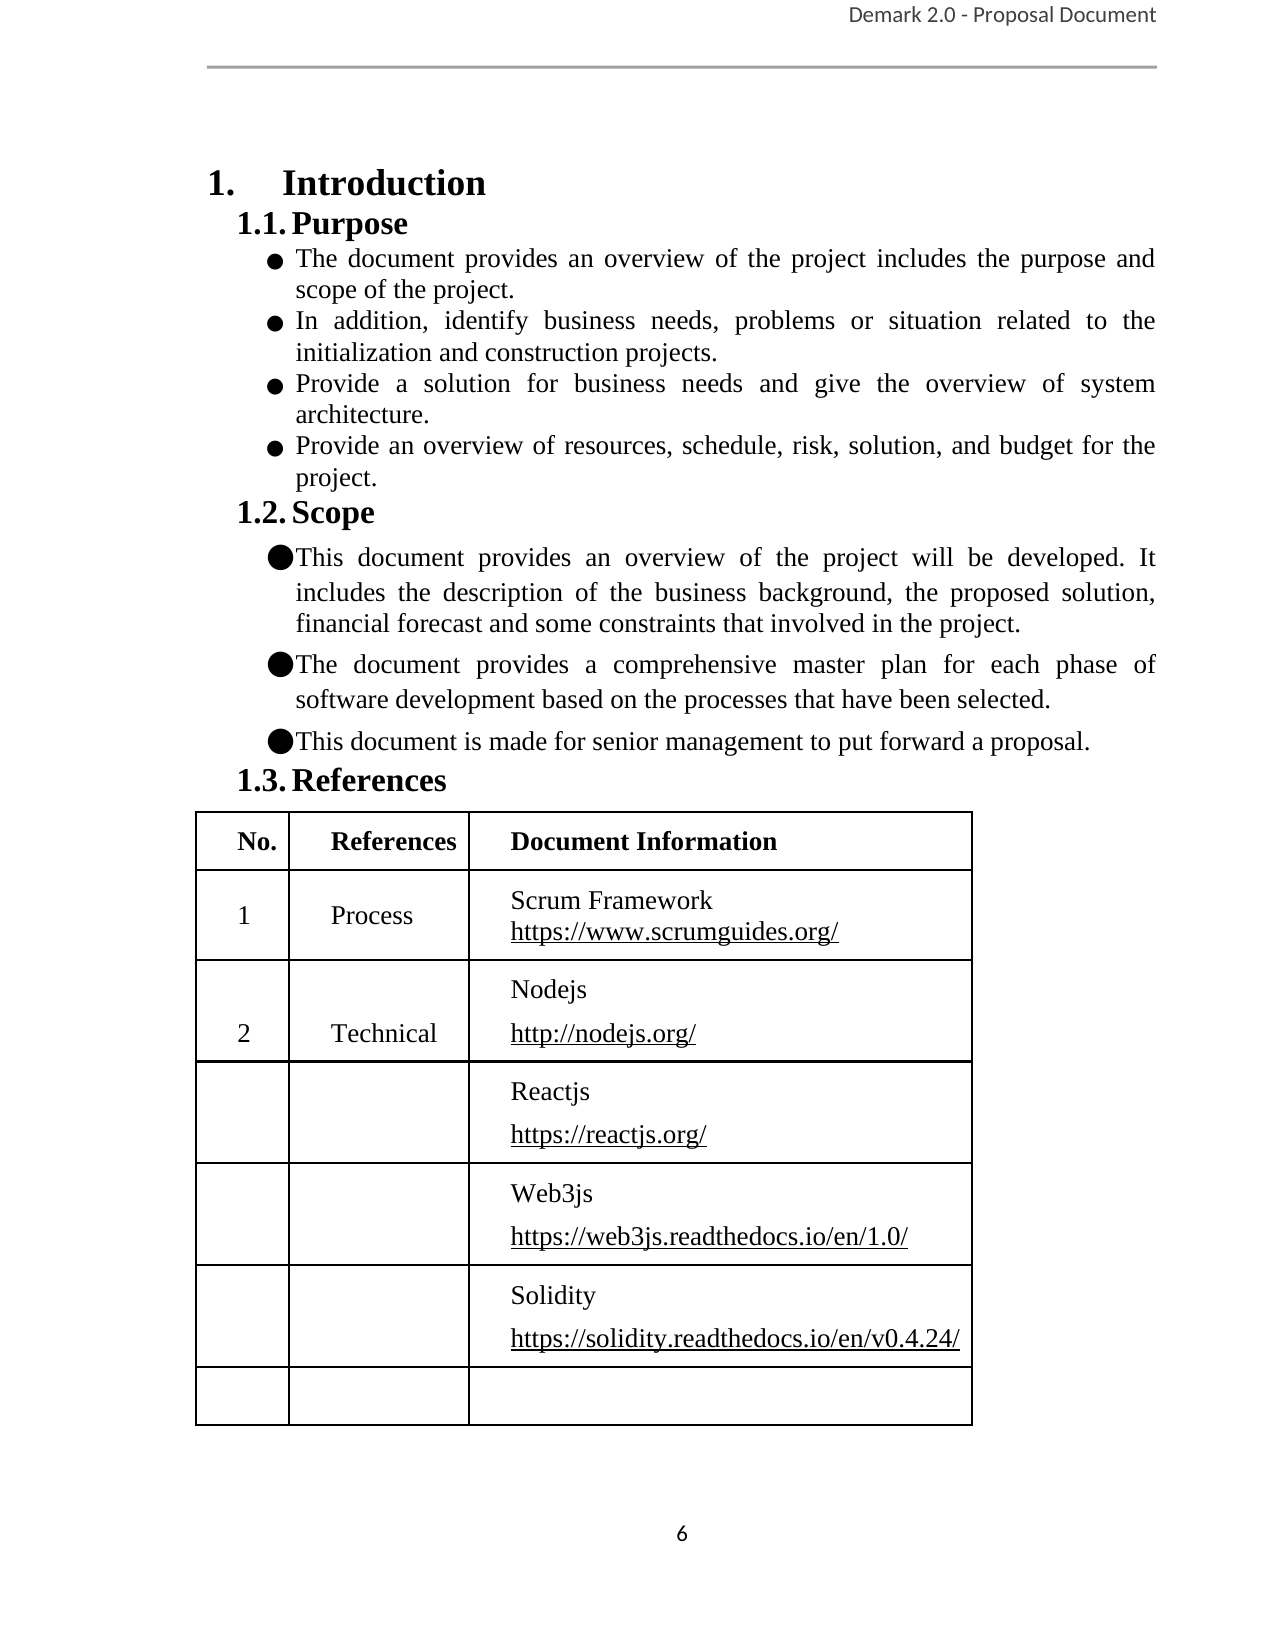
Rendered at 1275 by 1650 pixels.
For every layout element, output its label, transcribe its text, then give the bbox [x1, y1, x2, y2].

table_cell Solidity https://solidity.readthedocs.io/en/v0.4.24/ [470, 1266, 971, 1366]
table_header No. [197, 813, 288, 869]
subtitle References [236, 760, 1157, 798]
subtitle Purpose [236, 203, 1157, 242]
list Provide an overview of resources, schedule, risk, solution, and budget for the project. [266, 429, 1157, 492]
list The document provides an overview of the project includes the purpose and scope of the project. [266, 242, 1157, 304]
table_cell Web3js https://web3js.readthedocs.io/en/1.0/ [470, 1164, 971, 1264]
subtitle Scope [236, 492, 1157, 530]
table_cell 1 [197, 871, 288, 958]
table_cell [290, 1164, 468, 1264]
table_cell Scrum Framework https://www.scrumguides.org/ [470, 871, 971, 958]
table_cell [197, 1164, 288, 1264]
table_cell [290, 1266, 468, 1366]
table_cell 2 [197, 961, 288, 1060]
table_cell Technical [290, 961, 468, 1060]
table_cell [290, 1368, 468, 1424]
table_cell [197, 1063, 288, 1162]
table_cell [470, 1368, 971, 1424]
list Provide a solution for business needs and give the overview of system architecture. [266, 367, 1157, 429]
table_cell Process [290, 871, 468, 958]
subtitle Introduction [207, 160, 1157, 203]
table_header References [290, 813, 468, 869]
table_cell [290, 1063, 468, 1162]
table_cell Nodejs http://nodejs.org/ [470, 961, 971, 1060]
list This document provides an overview of the project will be developed. It includes the description of the business background, the proposed solution, financial forecast and some constraints that involved in the project. [266, 530, 1157, 638]
table_cell Reactjs https://reactjs.org/ [470, 1063, 971, 1162]
table_header Document Information [470, 813, 971, 869]
list The document provides a comprehensive master plan for each phase of software development based on the processes that have been selected. [266, 638, 1157, 715]
table_cell [197, 1266, 288, 1366]
list This document is made for senior management to put forward a proposal. [266, 715, 1157, 760]
table_cell [197, 1368, 288, 1424]
list In addition, identify business needs, problems or situation related to the initialization and construction projects. [266, 304, 1157, 367]
